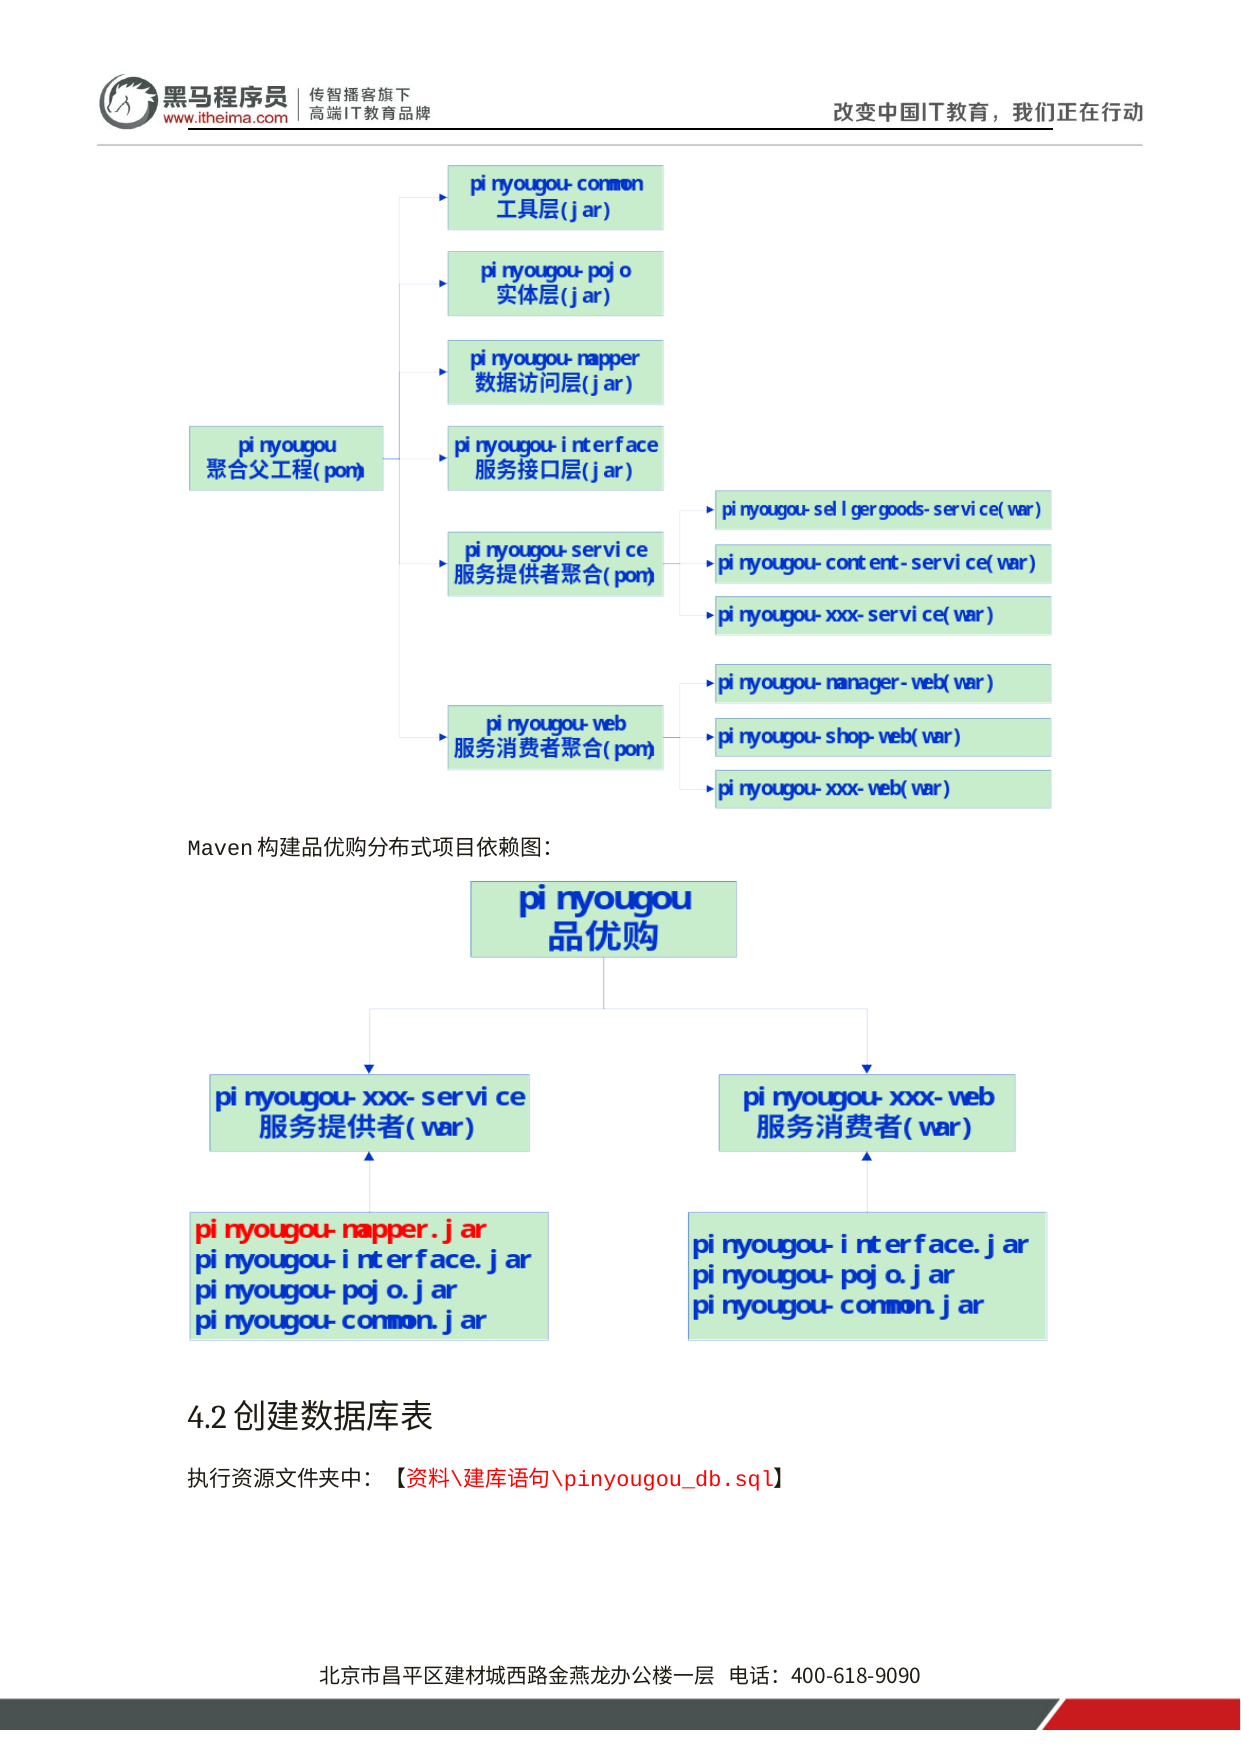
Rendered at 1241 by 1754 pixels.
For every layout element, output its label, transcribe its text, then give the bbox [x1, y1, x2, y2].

text 执行资源文件夹中：【资料\建库语句\pinyougou_db.sql】 [187, 1461, 1053, 1493]
subtitle 4.2创建数据库表 [187, 1381, 1053, 1446]
text Maven构建品优购分布式项目依赖图： [187, 163, 1053, 862]
picture [0, 3, 1241, 153]
picture [0, 1639, 1241, 1730]
